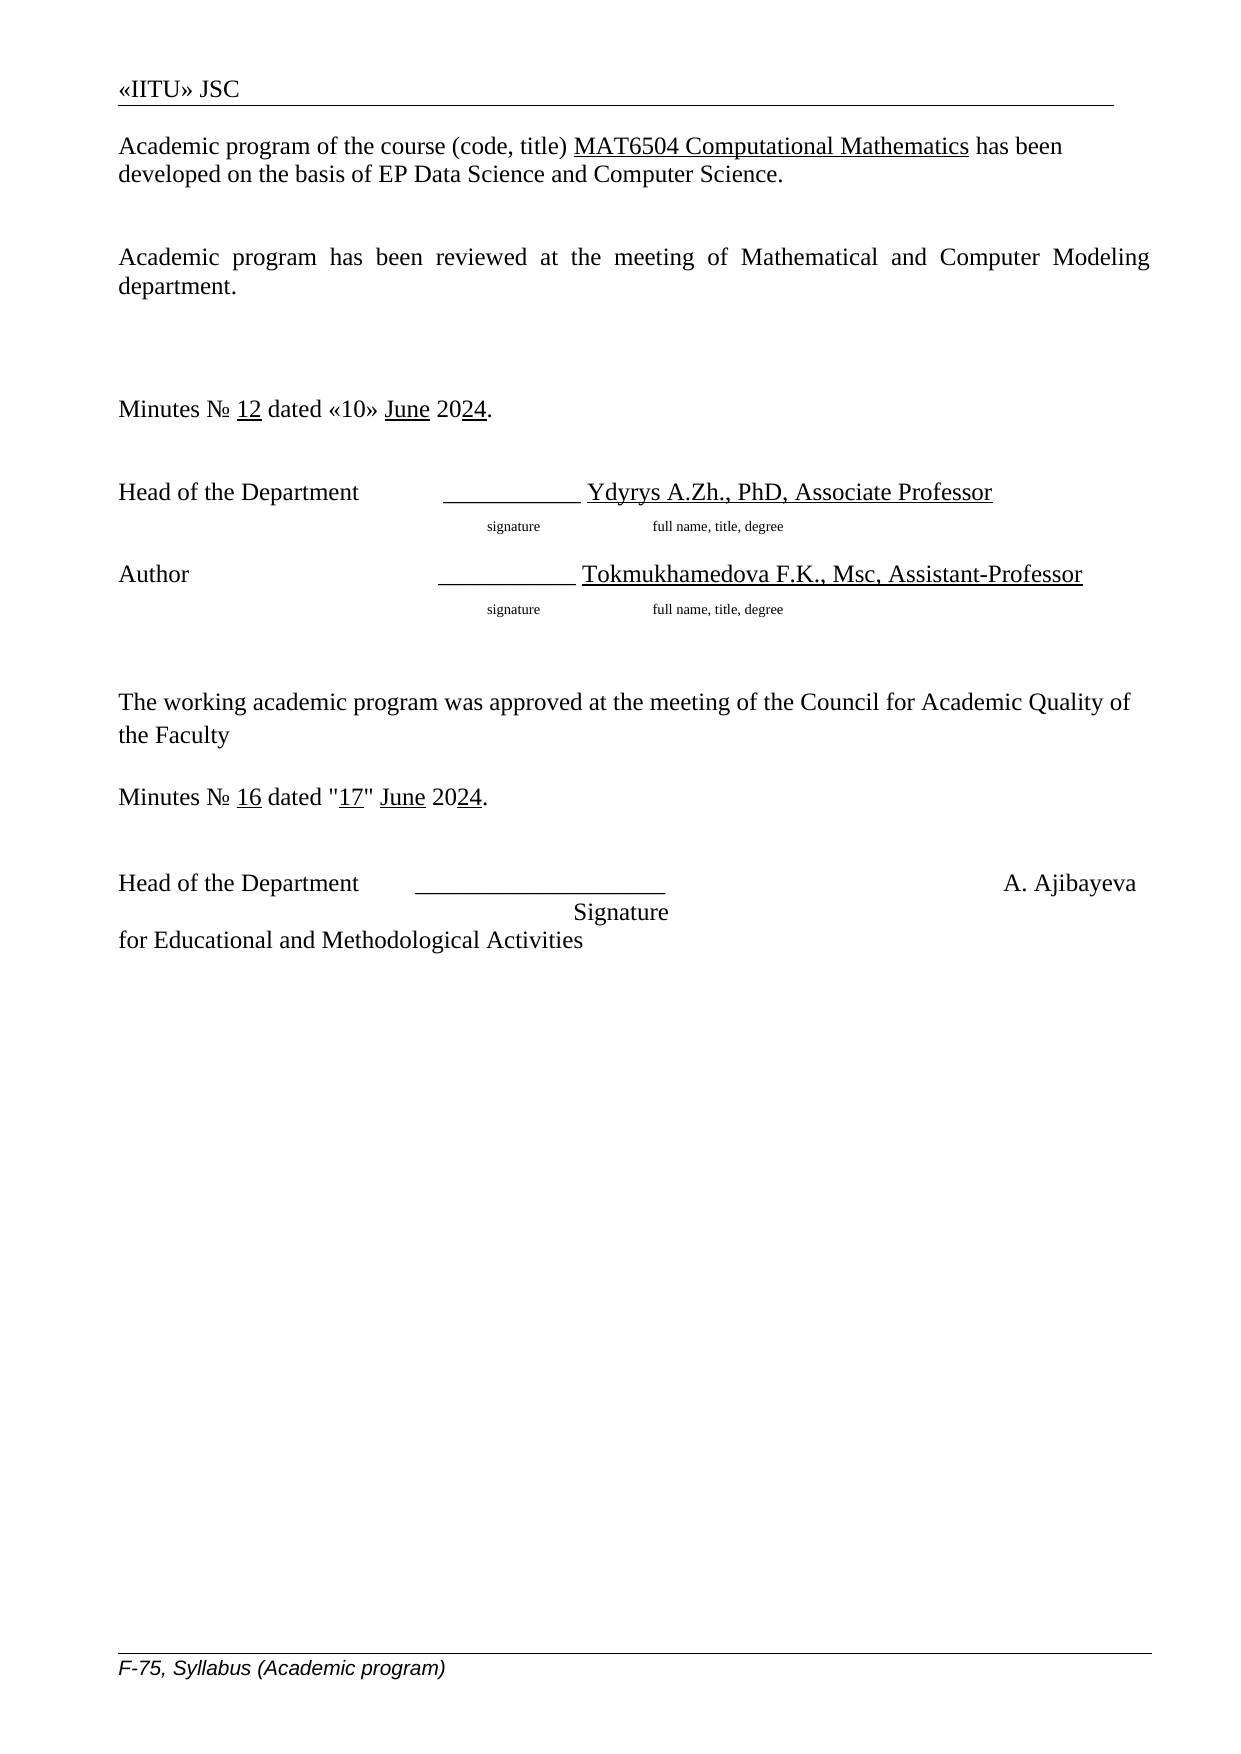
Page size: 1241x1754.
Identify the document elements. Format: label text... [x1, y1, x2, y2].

text for Educational and Methodological Activities [118, 926, 1152, 954]
text Minutes № 16 dated "17" June 2024. [118, 782, 1152, 811]
text Academic program has been reviewed at the meeting of Mathematical and Computer Modeling department. [118, 242, 1152, 299]
text Signature [118, 897, 1152, 926]
text signature full name, title, degree [118, 518, 1152, 547]
text Minutes № 12 dated «10» June 2024. [118, 394, 1152, 423]
text Head of the Department ___________ Ydyrys A.Zh., PhD, Associate Professor [118, 477, 1152, 506]
text Author ___________ Tokmukhamedova F.K., Msc, Assistant-Professor [118, 559, 1152, 588]
text Academic program of the course (code, title) MAT6504 Computational Mathematics has been developed on the basis of EP Data Science and Computer Science. [118, 131, 1152, 188]
text signature full name, title, degree [266, 601, 1152, 629]
text Head of the Department ____________________ A. Ajibayeva [118, 868, 1152, 897]
text The working academic program was approved at the meeting of the Council for Academic Quality of the Faculty [118, 687, 1152, 749]
